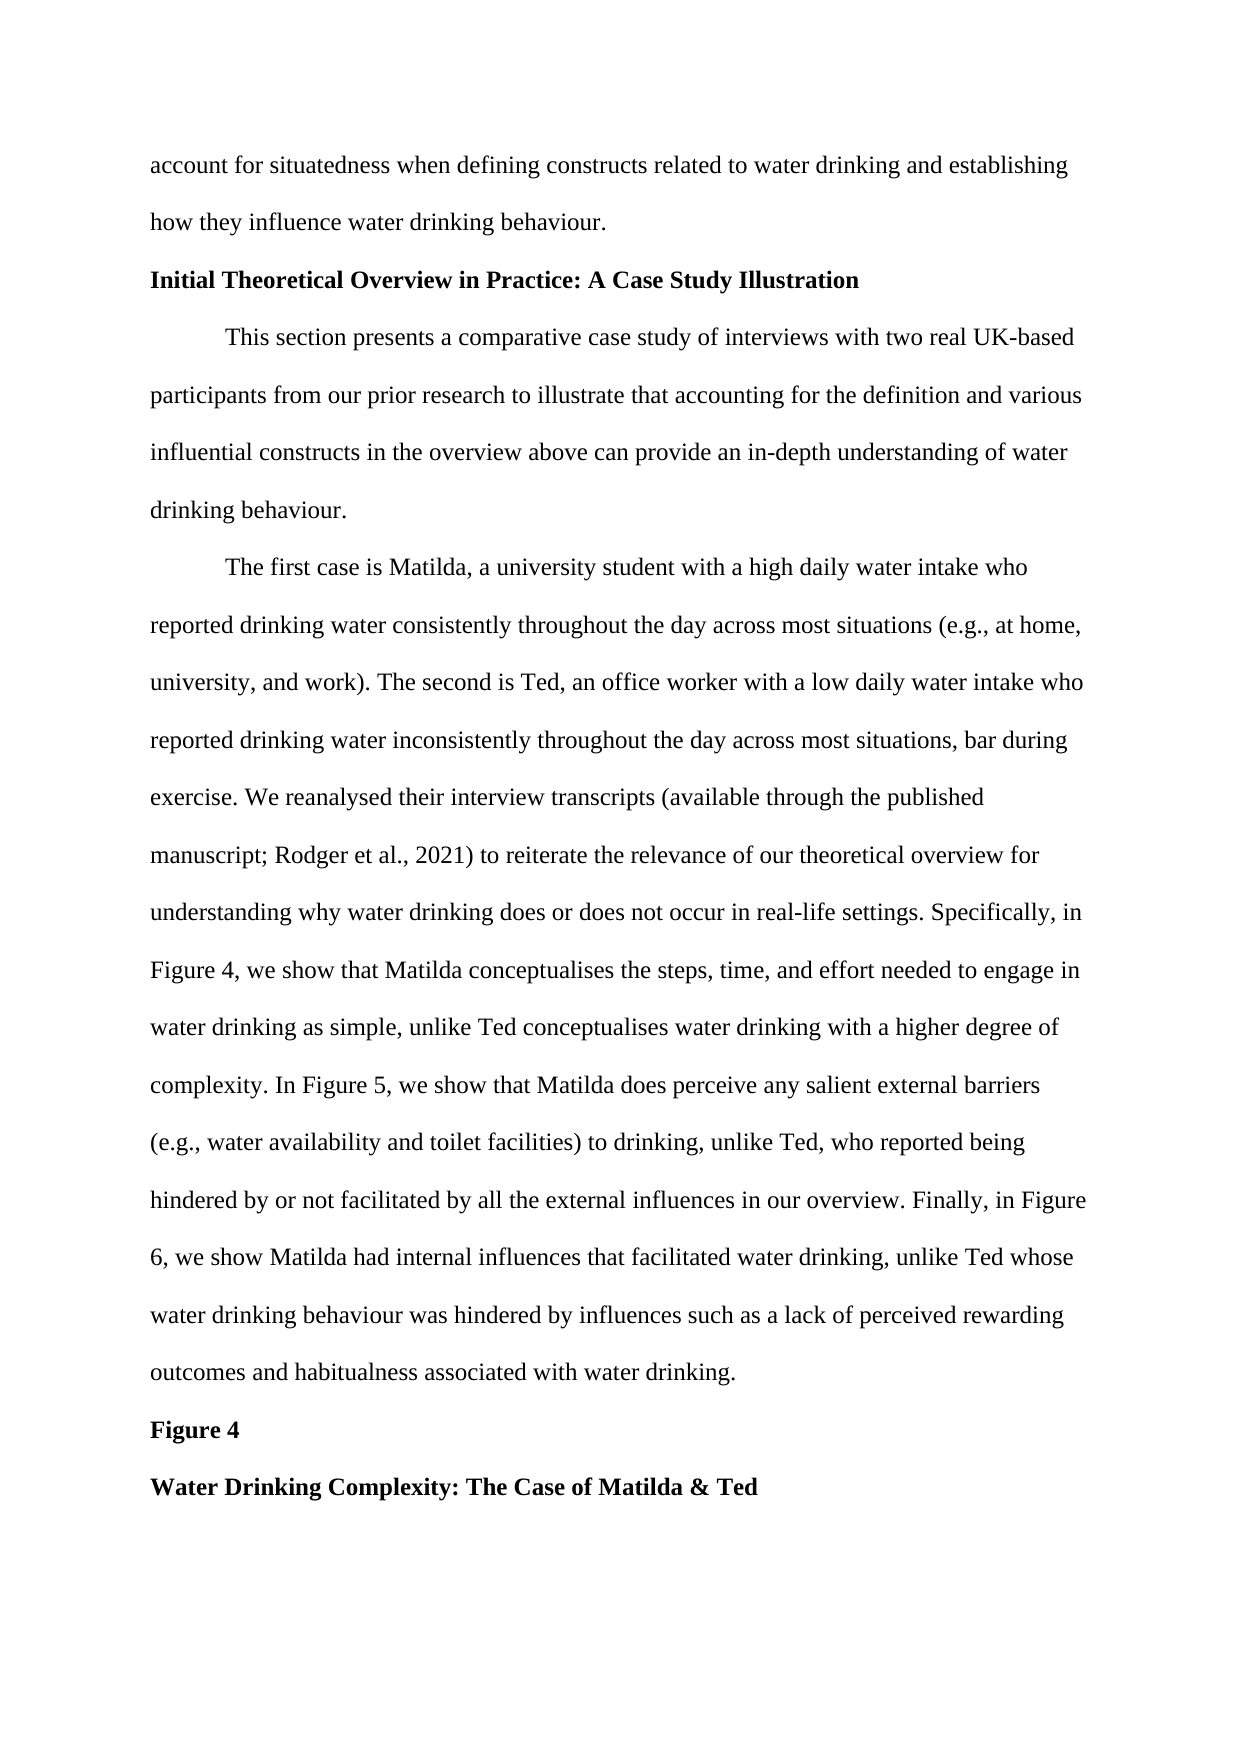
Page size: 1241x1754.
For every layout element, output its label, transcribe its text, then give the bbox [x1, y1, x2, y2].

text This section presents a comparative case study of interviews with two real UK-based participants from our prior research to illustrate that accounting for the definition and various influential constructs in the overview above can provide an in-depth understanding of water drinking behaviour. [150, 322, 1090, 524]
text The first case is Matilda, a university student with a high daily water intake who reported drinking water consistently throughout the day across most situations (e.g., at home, university, and work). The second is Ted, an office worker with a low daily water intake who reported drinking water inconsistently throughout the day across most situations, bar during exercise. We reanalysed their interview transcripts (available through the published manuscript; Rodger et al., 2021) to reiterate the relevance of our theoretical overview for understanding why water drinking does or does not occur in real-life settings. Specifically, in Figure 4, we show that Matilda conceptualises the steps, time, and effort needed to engage in water drinking as simple, unlike Ted conceptualises water drinking with a higher degree of complexity. In Figure 5, we show that Matilda does perceive any salient external barriers (e.g., water availability and toilet facilities) to drinking, unlike Ted, who reported being hindered by or not facilitated by all the external influences in our overview. Finally, in Figure 6, we show Matilda had internal influences that facilitated water drinking, unlike Ted whose water drinking behaviour was hindered by influences such as a lack of perceived rewarding outcomes and habitualness associated with water drinking. [150, 552, 1090, 1386]
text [150, 150, 1090, 236]
text Figure 4 [150, 1415, 1090, 1444]
text Initial Theoretical Overview in Practice: A Case Study Illustration [150, 265, 1090, 294]
text Water Drinking Complexity: The Case of Matilda & Ted [150, 1472, 1090, 1501]
